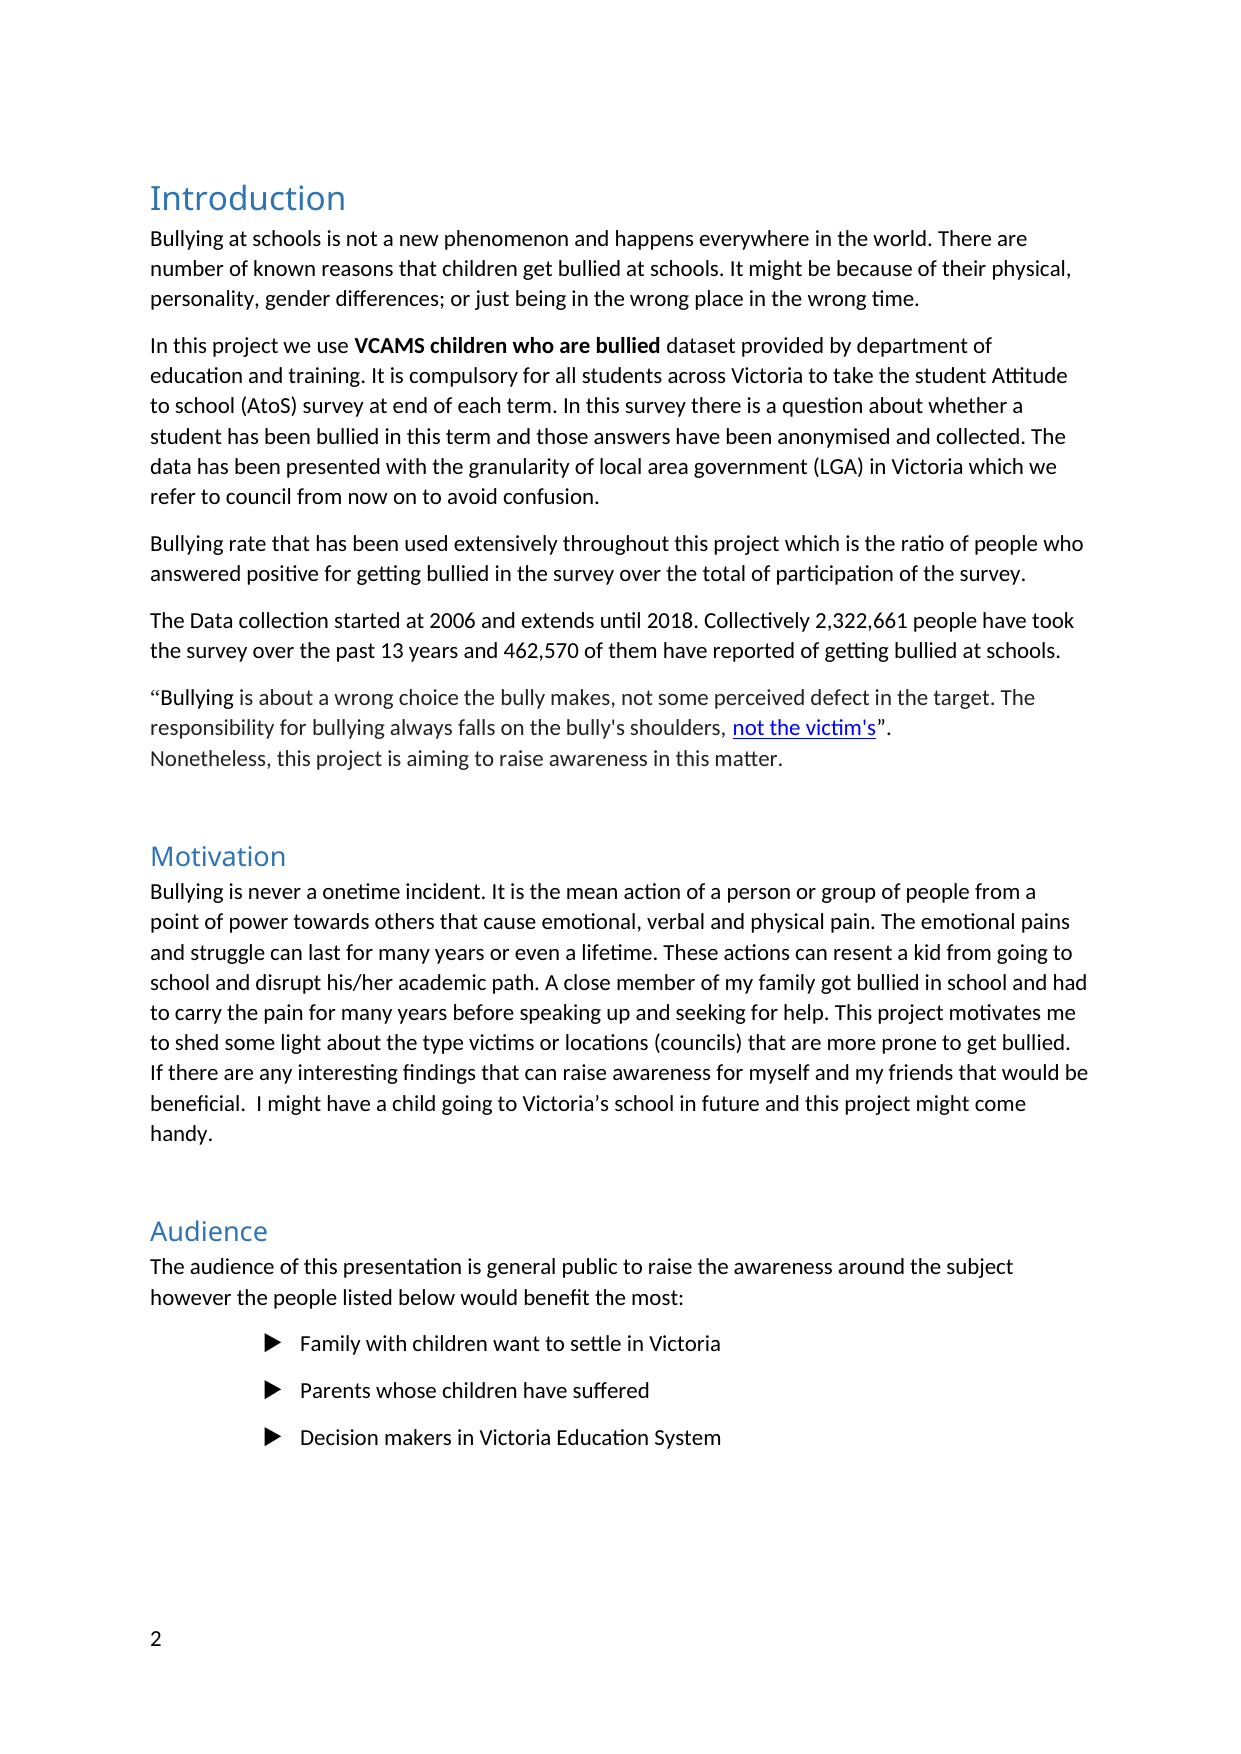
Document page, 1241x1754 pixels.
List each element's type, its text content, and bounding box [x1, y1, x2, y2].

list Decision makers in Victoria Education System [262, 1423, 1090, 1451]
text Bullying at schools is not a new phenomenon and happens everywhere in the world. There are number of known reasons that children get bullied at schools. It might be because of their physical, personality, gender differences; or just being in the wrong place in the wrong time. [150, 224, 1090, 312]
subtitle Audience [150, 1213, 1090, 1249]
text The Data collection started at 2006 and extends until 2018. Collectively 2,322,661 people have took the survey over the past 13 years and 462,570 of them have reported of getting bullied at schools. [150, 606, 1090, 664]
text Bullying rate that has been used extensively throughout this project which is the ratio of people who answered positive for getting bullied in the survey over the total of participation of the survey. [150, 529, 1090, 587]
list Parents whose children have suffered [262, 1376, 1090, 1404]
text The audience of this presentation is general public to raise the awareness around the subject however the people listed below would benefit the most: [150, 1252, 1090, 1311]
list Family with children want to settle in Victoria [262, 1329, 1090, 1358]
text Bullying is never a onetime incident. It is the mean action of a person or group of people from a point of power towards others that cause emotional, verbal and physical pain. The emotional pains and struggle can last for many years or even a lifetime. These actions can resent a kid from going to school and disrupt his/her academic path. A close member of my family got bullied in school and had to carry the pain for many years before speaking up and seeking for help. This project motivates me to shed some light about the type victims or locations (councils) that are more prone to get bullied. If there are any interesting findings that can raise awareness for myself and my friends that would be beneficial. I might have a child going to Victoria’s school in future and this project might come handy. [150, 877, 1090, 1147]
text In this project we use VCAMS children who are bullied dataset provided by department of education and training. It is compulsory for all students across Victoria to take the student Attitude to school (AtoS) survey at end of each term. In this survey there is a question about whether a student has been bullied in this term and those answers have been anonymised and collected. The data has been presented with the granularity of local area government (LGA) in Victoria which we refer to council from now on to avoid confusion. [150, 331, 1090, 510]
subtitle Motivation [150, 837, 1090, 874]
subtitle Introduction [150, 175, 1090, 220]
text ​“Bullying is about a wrong choice the bully makes, not some perceived defect in the target. The responsibility for bullying always falls on the bully's shoulders, not the victim's”. Nonetheless, this project is aiming to raise awareness in this matter. [150, 683, 1090, 772]
